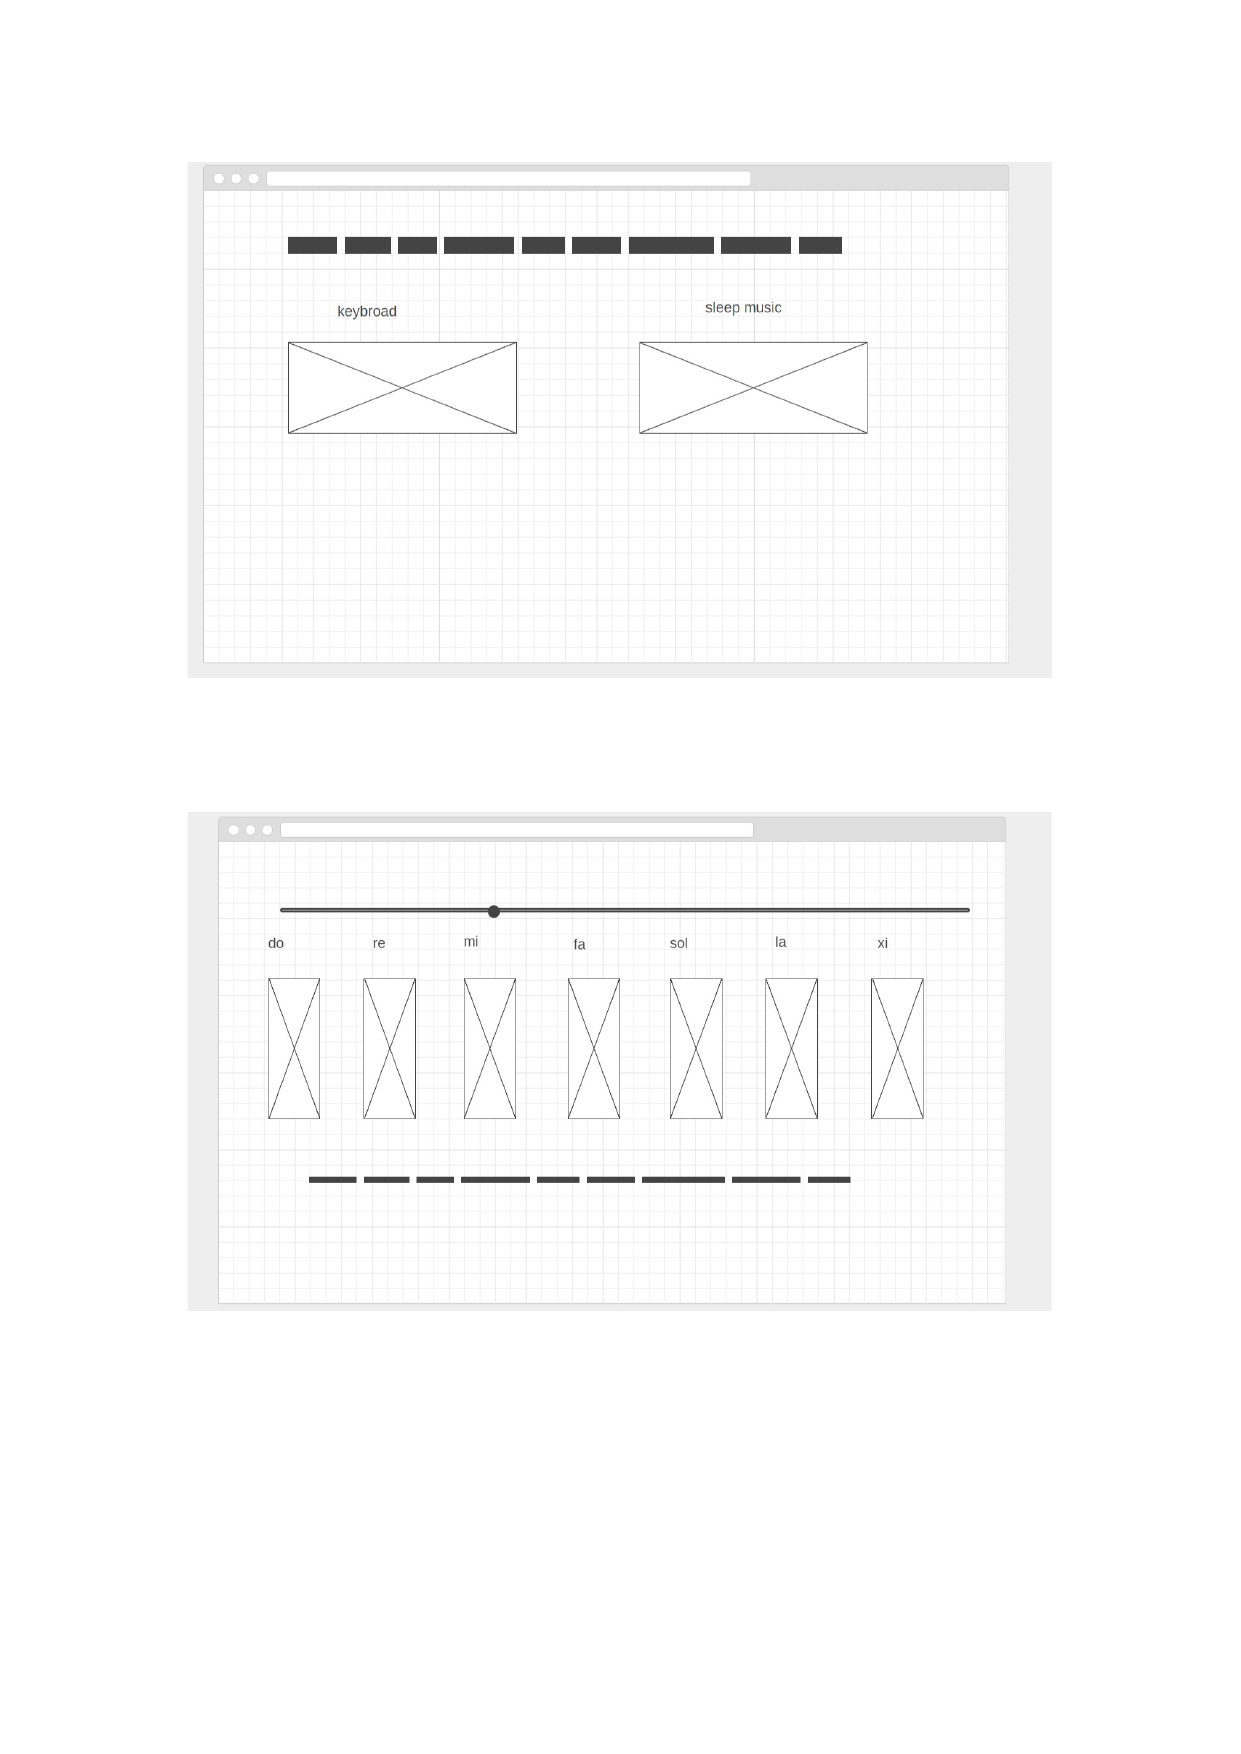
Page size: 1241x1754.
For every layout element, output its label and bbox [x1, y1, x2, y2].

picture [187, 162, 1053, 678]
picture [187, 812, 1052, 1311]
